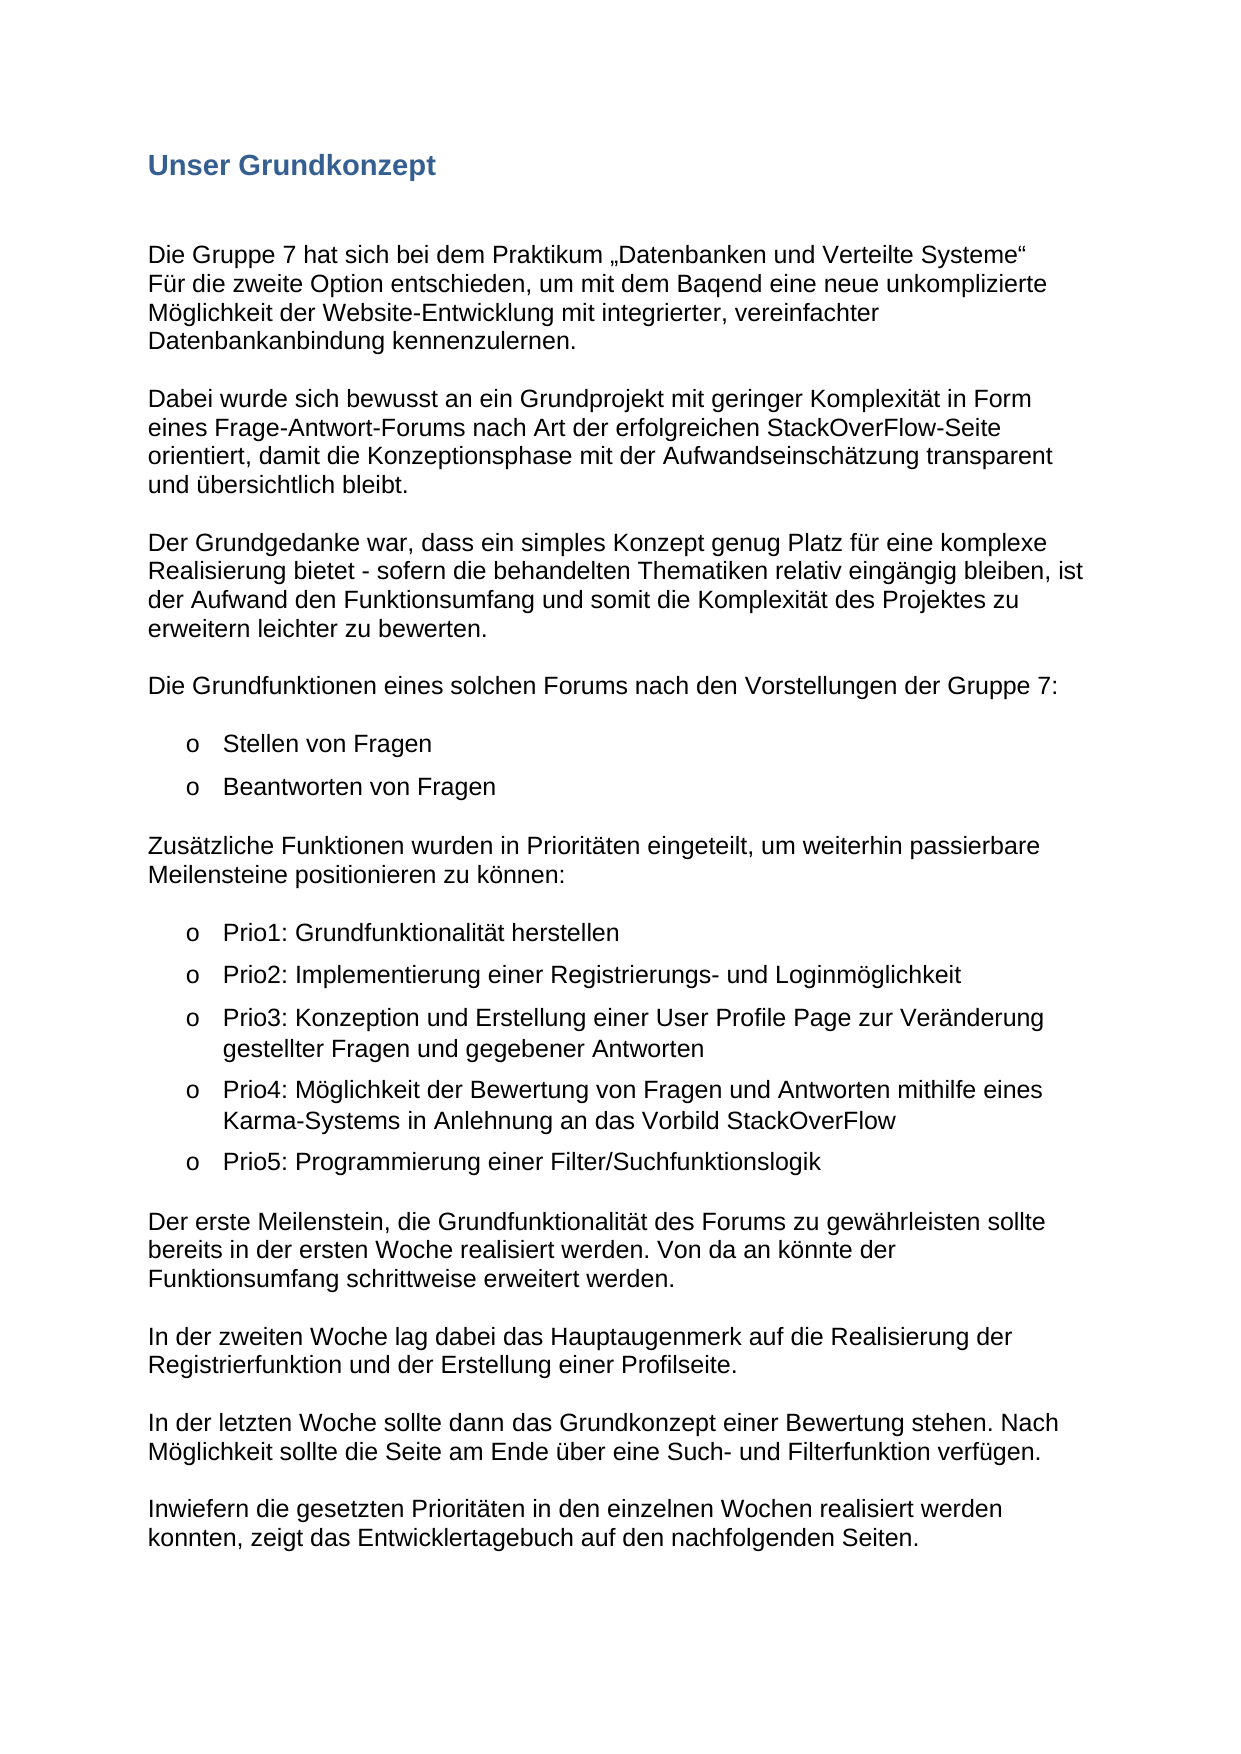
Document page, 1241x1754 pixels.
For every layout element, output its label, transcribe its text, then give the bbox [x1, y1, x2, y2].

text Zusätzliche Funktionen wurden in Prioritäten eingeteilt, um weiterhin passierbare Meilensteine positionieren zu können: [148, 831, 1093, 889]
text In der letzten Woche sollte dann das Grundkonzept einer Bewertung stehen. Nach Möglichkeit sollte die Seite am Ende über eine Such- und Filterfunktion verfügen. [148, 1408, 1093, 1465]
text Der erste Meilenstein, die Grundfunktionalität des Forums zu gewährleisten sollte bereits in der ersten Woche realisiert werden. Von da an könnte der Funktionsumfang schrittweise erweitert werden. [148, 1206, 1093, 1293]
text Inwiefern die gesetzten Prioritäten in den einzelnen Wochen realisiert werden konnten, zeigt das Entwicklertagebuch auf den nachfolgenden Seiten. [148, 1494, 1093, 1551]
list Prio1: Grundfunktionalität herstellen [185, 918, 1093, 948]
list Stellen von Fragen [185, 729, 1093, 760]
subtitle Unser Grundkonzept [148, 148, 1093, 181]
text Für die zweite Option entschieden, um mit dem Baqend eine neue unkomplizierte Möglichkeit der Website-Entwicklung mit integrierter, vereinfachter Datenbankanbindung kennenzulernen. [148, 269, 1093, 355]
text Der Grundgedanke war, dass ein simples Konzept genug Platz für eine komplexe Realisierung bietet - sofern die behandelten Thematiken relativ eingängig bleiben, ist der Aufwand den Funktionsumfang und somit die Komplexität des Projektes zu erweitern leichter zu bewerten. [148, 527, 1093, 642]
text Die Gruppe 7 hat sich bei dem Praktikum „Datenbanken und Verteilte Systeme“ [148, 240, 1093, 269]
text Dabei wurde sich bewusst an ein Grundprojekt mit geringer Komplexität in Form eines Frage-Antwort-Forums nach Art der erfolgreichen StackOverFlow-Seite orientiert, damit die Konzeptionsphase mit der Aufwandseinschätzung transparent und übersichtlich bleibt. [148, 384, 1093, 499]
list Prio3: Konzeption und Erstellung einer User Profile Page zur Veränderung gestellter Fragen und gegebener Antworten [185, 1003, 1093, 1063]
list Prio4: Möglichkeit der Bewertung von Fragen und Antworten mithilfe eines Karma-Systems in Anlehnung an das Vorbild StackOverFlow [185, 1075, 1093, 1135]
list Beantworten von Fragen [185, 772, 1093, 803]
text In der zweiten Woche lag dabei das Hauptaugenmerk auf die Realisierung der Registrierfunktion und der Erstellung einer Profilseite. [148, 1321, 1093, 1379]
list Prio2: Implementierung einer Registrierungs- und Loginmöglichkeit [185, 961, 1093, 991]
text Die Grundfunktionen eines solchen Forums nach den Vorstellungen der Gruppe 7: [148, 671, 1093, 700]
list Prio5: Programmierung einer Filter/Suchfunktionslogik [185, 1147, 1093, 1178]
